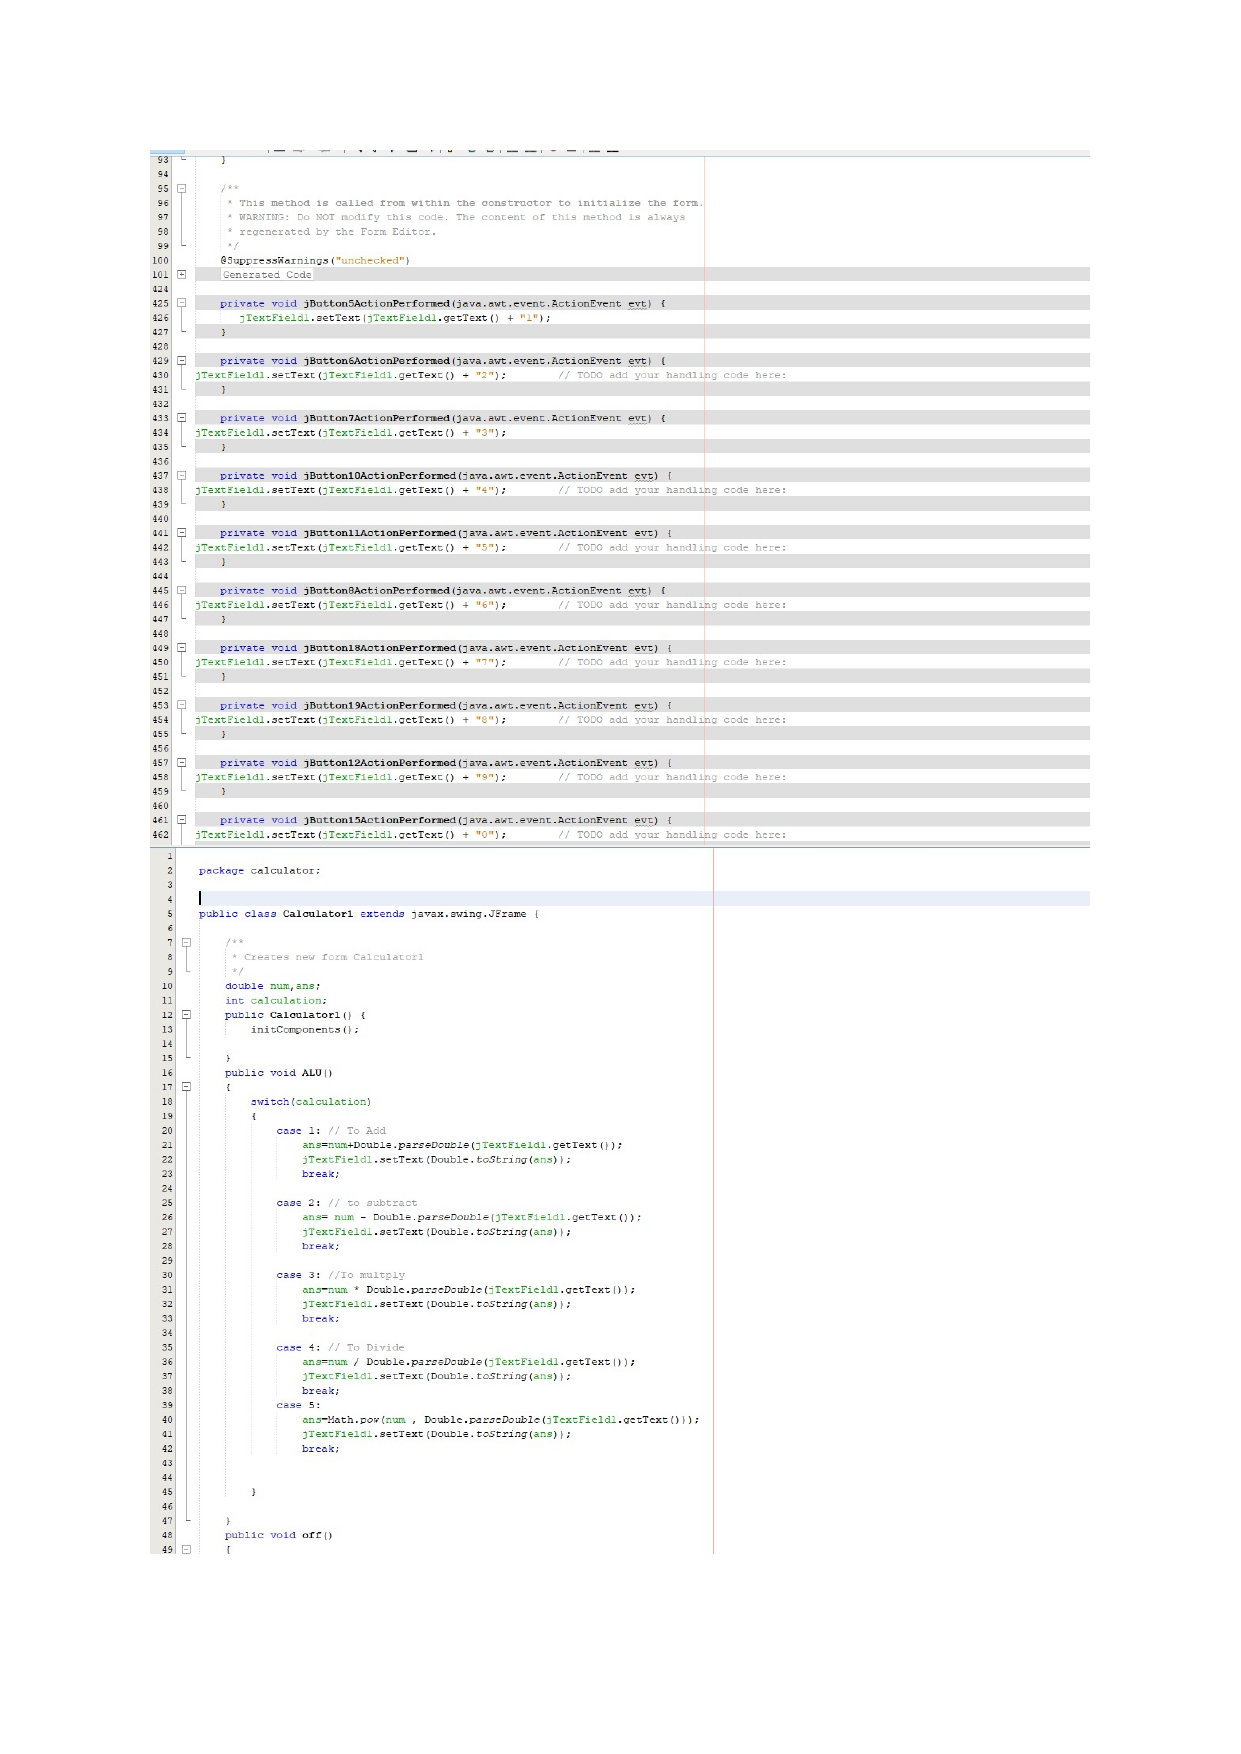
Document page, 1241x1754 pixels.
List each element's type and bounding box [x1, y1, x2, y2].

picture [150, 150, 1091, 1554]
